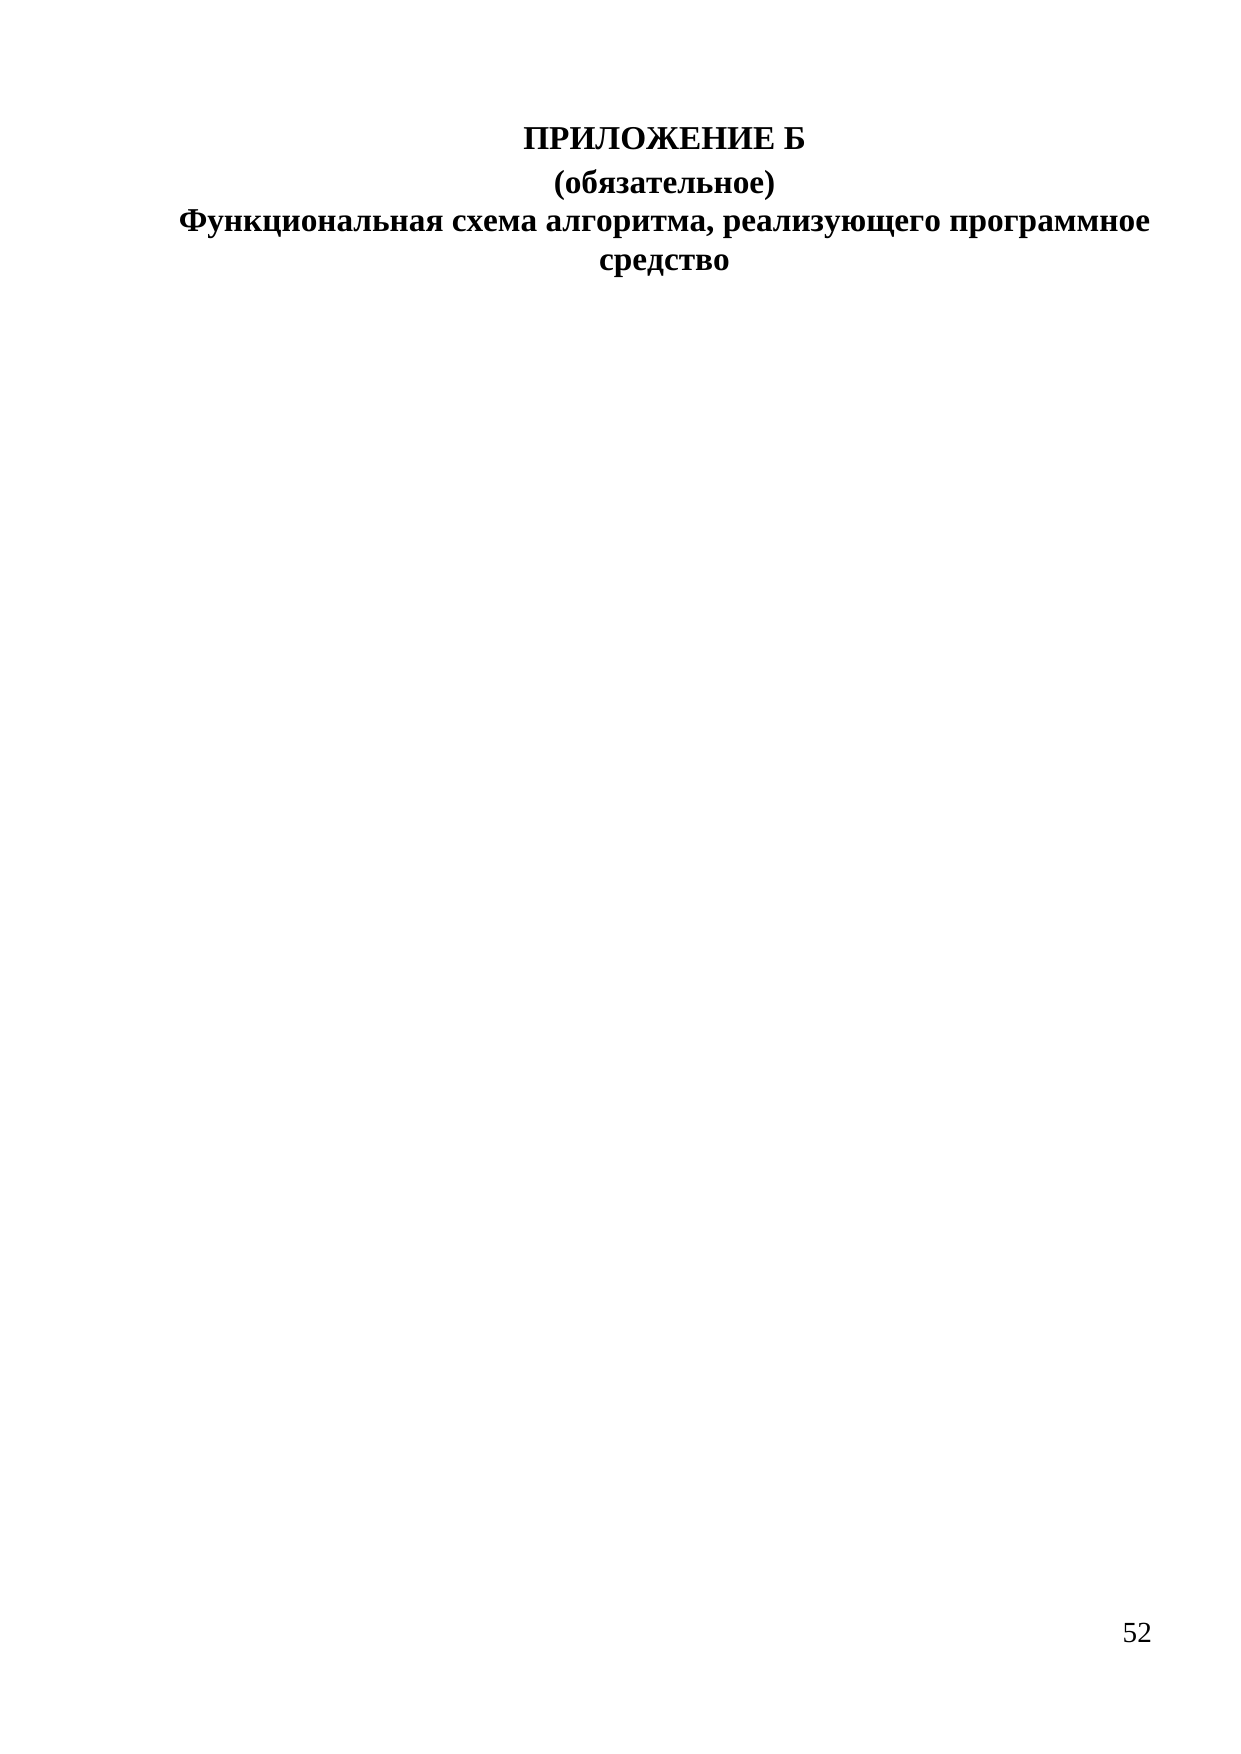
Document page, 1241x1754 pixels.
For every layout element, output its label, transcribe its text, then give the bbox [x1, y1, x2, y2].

subtitle ПРИЛОЖЕНИЕ Б [177, 118, 1152, 156]
text (обязательное) [177, 162, 1152, 201]
text Функциональная схема алгоритма, реализующего программное средство [177, 201, 1152, 277]
